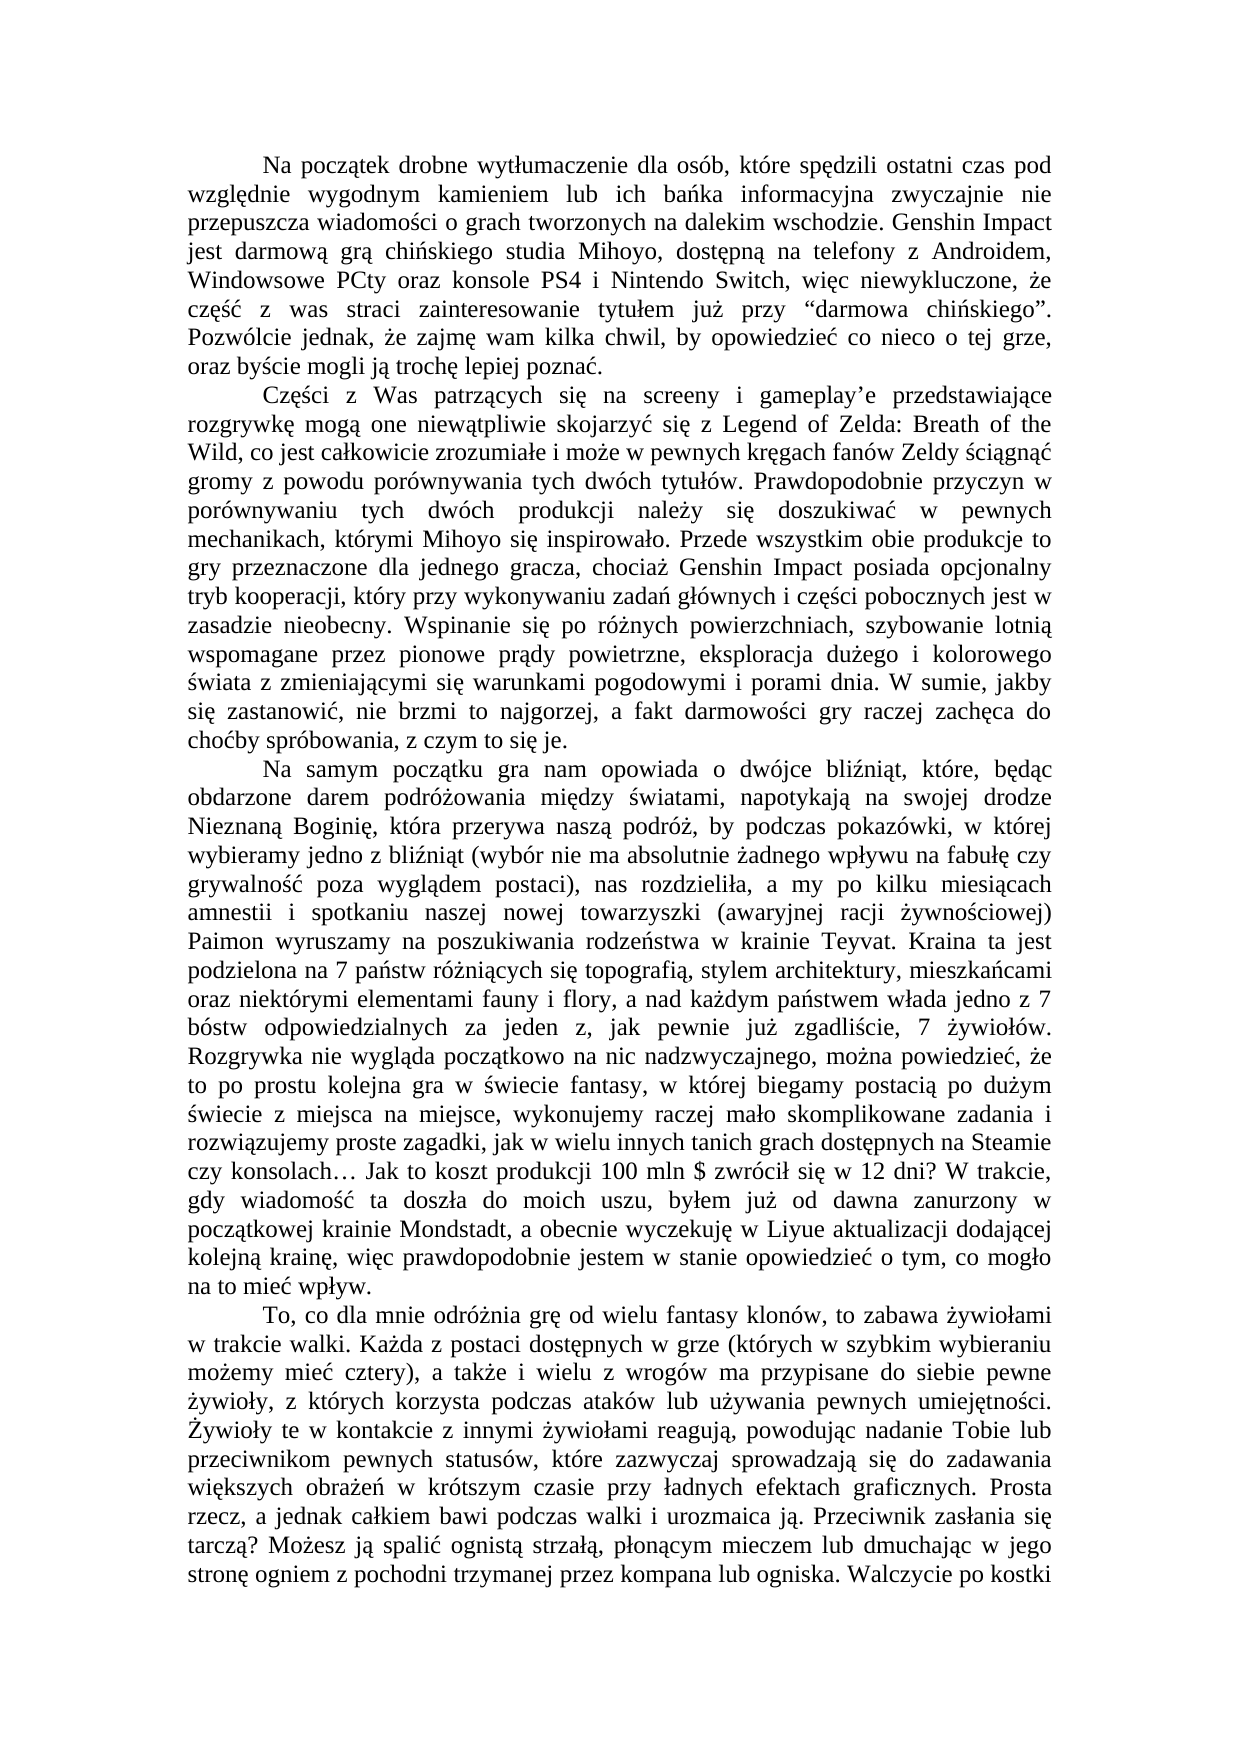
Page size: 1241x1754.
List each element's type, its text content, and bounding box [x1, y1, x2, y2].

text Na początek drobne wytłumaczenie dla osób, które spędzili ostatni czas pod względnie wygodnym kamieniem lub ich bańka informacyjna zwyczajnie nie przepuszcza wiadomości o grach tworzonych na dalekim wschodzie. Genshin Impact jest darmową grą chińskiego studia Mihoyo, dostępną na telefony z Androidem, Windowsowe PCty oraz konsole PS4 i Nintendo Switch, więc niewykluczone, że część z was straci zainteresowanie tytułem już przy “darmowa chińskiego”. Pozwólcie jednak, że zajmę wam kilka chwil, by opowiedzieć co nieco o tej grze, oraz byście mogli ją trochę lepiej poznać. [187, 150, 1053, 380]
text Części z Was patrzących się na screeny i gameplay’e przedstawiające rozgrywkę mogą one niewątpliwie skojarzyć się z Legend of Zelda: Breath of the Wild, co jest całkowicie zrozumiałe i może w pewnych kręgach fanów Zeldy ściągnąć gromy z powodu porównywania tych dwóch tytułów. Prawdopodobnie przyczyn w porównywaniu tych dwóch produkcji należy się doszukiwać w pewnych mechanikach, którymi Mihoyo się inspirowało. Przede wszystkim obie produkcje to gry przeznaczone dla jednego gracza, chociaż Genshin Impact posiada opcjonalny tryb kooperacji, który przy wykonywaniu zadań głównych i części pobocznych jest w zasadzie nieobecny. Wspinanie się po różnych powierzchniach, szybowanie lotnią wspomagane przez pionowe prądy powietrzne, eksploracja dużego i kolorowego świata z zmieniającymi się warunkami pogodowymi i porami dnia. W sumie, jakby się zastanowić, nie brzmi to najgorzej, a fakt darmowości gry raczej zachęca do choćby spróbowania, z czym to się je. [187, 380, 1053, 754]
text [187, 1300, 1053, 1587]
text Na samym początku gra nam opowiada o dwójce bliźniąt, które, będąc obdarzone darem podróżowania między światami, napotykają na swojej drodze Nieznaną Boginię, która przerywa naszą podróż, by podczas pokazówki, w której wybieramy jedno z bliźniąt (wybór nie ma absolutnie żadnego wpływu na fabułę czy grywalność poza wyglądem postaci), nas rozdzieliła, a my po kilku miesiącach amnestii i spotkaniu naszej nowej towarzyszki (awaryjnej racji żywnościowej) Paimon wyruszamy na poszukiwania rodzeństwa w krainie Teyvat. Kraina ta jest podzielona na 7 państw różniących się topografią, stylem architektury, mieszkańcami oraz niektórymi elementami fauny i flory, a nad każdym państwem włada jedno z 7 bóstw odpowiedzialnych za jeden z, jak pewnie już zgadliście, 7 żywiołów. Rozgrywka nie wygląda początkowo na nic nadzwyczajnego, można powiedzieć, że to po prostu kolejna gra w świecie fantasy, w której biegamy postacią po dużym świecie z miejsca na miejsce, wykonujemy raczej mało skomplikowane zadania i rozwiązujemy proste zagadki, jak w wielu innych tanich grach dostępnych na Steamie czy konsolach… Jak to koszt produkcji 100 mln $ zwrócił się w 12 dni? W trakcie, gdy wiadomość ta doszła do moich uszu, byłem już od dawna zanurzony w początkowej krainie Mondstadt, a obecnie wyczekuję w Liyue aktualizacji dodającej kolejną krainę, więc prawdopodobnie jestem w stanie opowiedzieć o tym, co mogło na to mieć wpływ. [187, 754, 1053, 1300]
